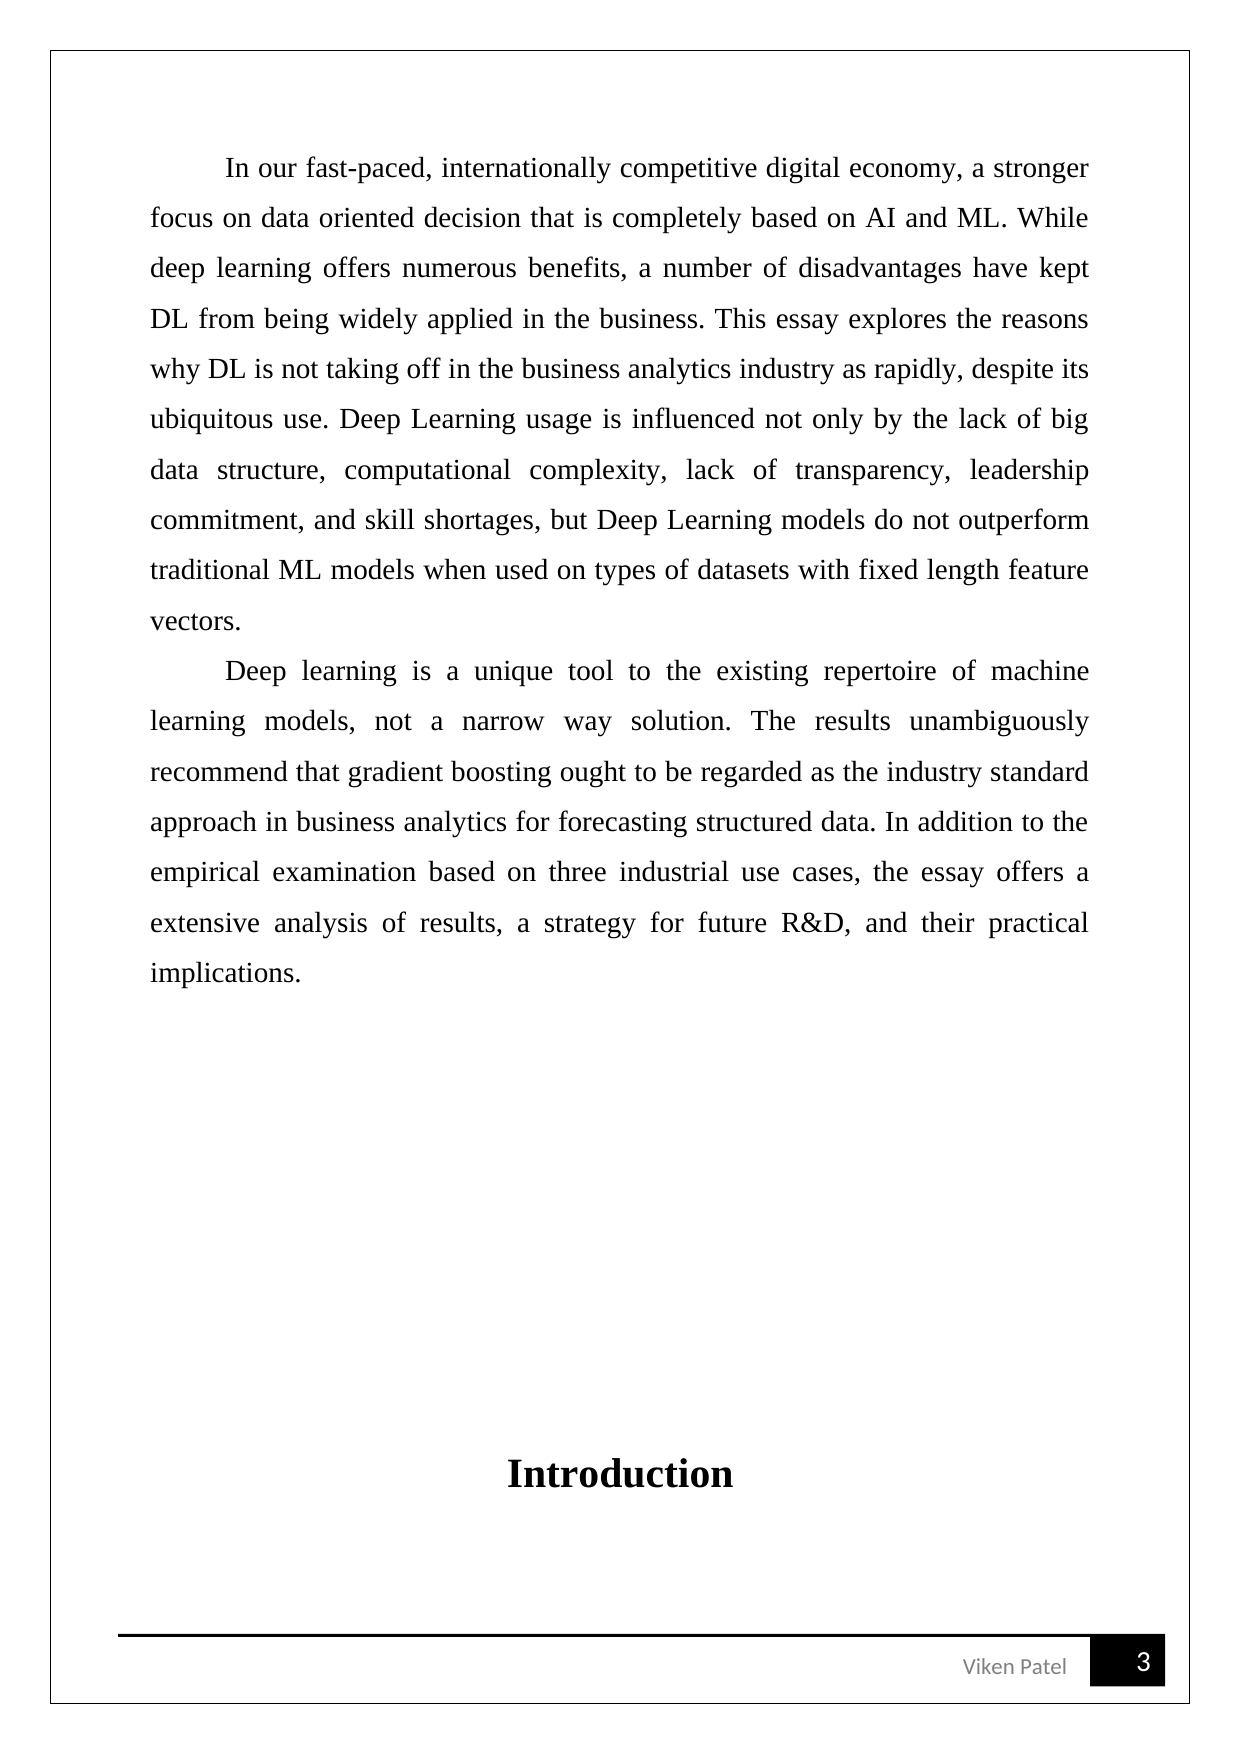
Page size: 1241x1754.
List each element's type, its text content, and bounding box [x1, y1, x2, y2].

text Deep learning is a unique tool to the existing repertoire of machine learning models, not a narrow way solution. The results unambiguously recommend that gradient boosting ought to be regarded as the industry standard approach in business analytics for forecasting structured data. In addition to the empirical examination based on three industrial use cases, the essay offers a extensive analysis of results, a strategy for future R&D, and their practical implications. [150, 653, 1090, 988]
text In our fast-paced, internationally competitive digital economy, a stronger focus on data oriented decision that is completely based on AI and ML. While deep learning offers numerous benefits, a number of disadvantages have kept DL from being widely applied in the business. This essay explores the reasons why DL is not taking off in the business analytics industry as rapidly, despite its ubiquitous use. Deep Learning usage is influenced not only by the lack of big data structure, computational complexity, lack of transparency, leadership commitment, and skill shortages, but Deep Learning models do not outperform traditional ML models when used on types of datasets with fixed length feature vectors. [150, 150, 1090, 636]
text Introduction [150, 1449, 1090, 1497]
